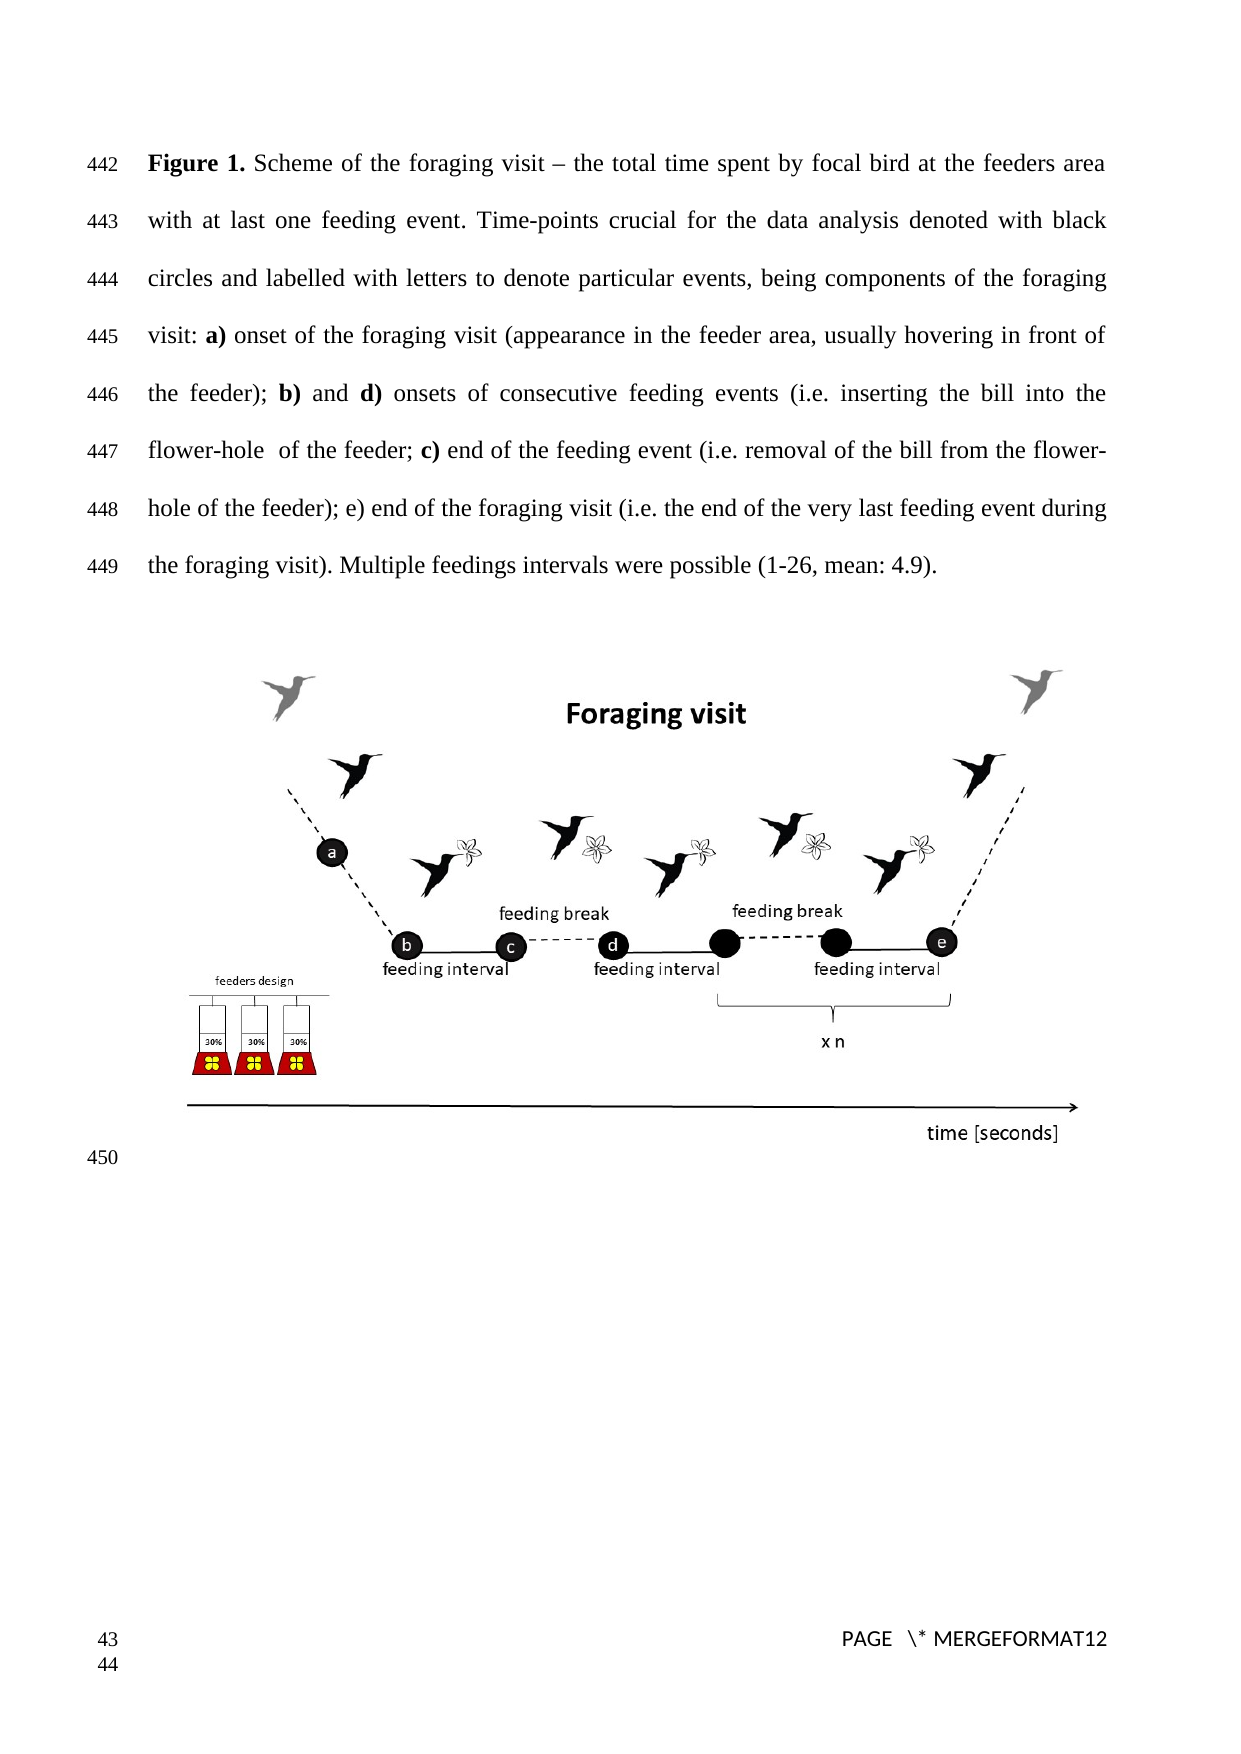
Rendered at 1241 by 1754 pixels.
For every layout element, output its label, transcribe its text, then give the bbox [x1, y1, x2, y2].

picture [147, 624, 1108, 1165]
text Figure 1. Scheme of the foraging visit – the total time spent by focal bird at the feeders area with at last one feeding event. Time-points crucial for the data analysis denoted with black circles and labelled with letters to denote particular events, being components of the foraging visit: a) onset of the foraging visit (appearance in the feeder area, usually hovering in front of the feeder); b) and d) onsets of consecutive feeding events (i.e. inserting the bill into the flower-hole of the feeder; c) end of the feeding event (i.e. removal of the bill from the flower-hole of the feeder); e) end of the foraging visit (i.e. the end of the very last feeding event during the foraging visit). Multiple feedings intervals were possible (1-26, mean: 4.9). [148, 148, 1107, 579]
